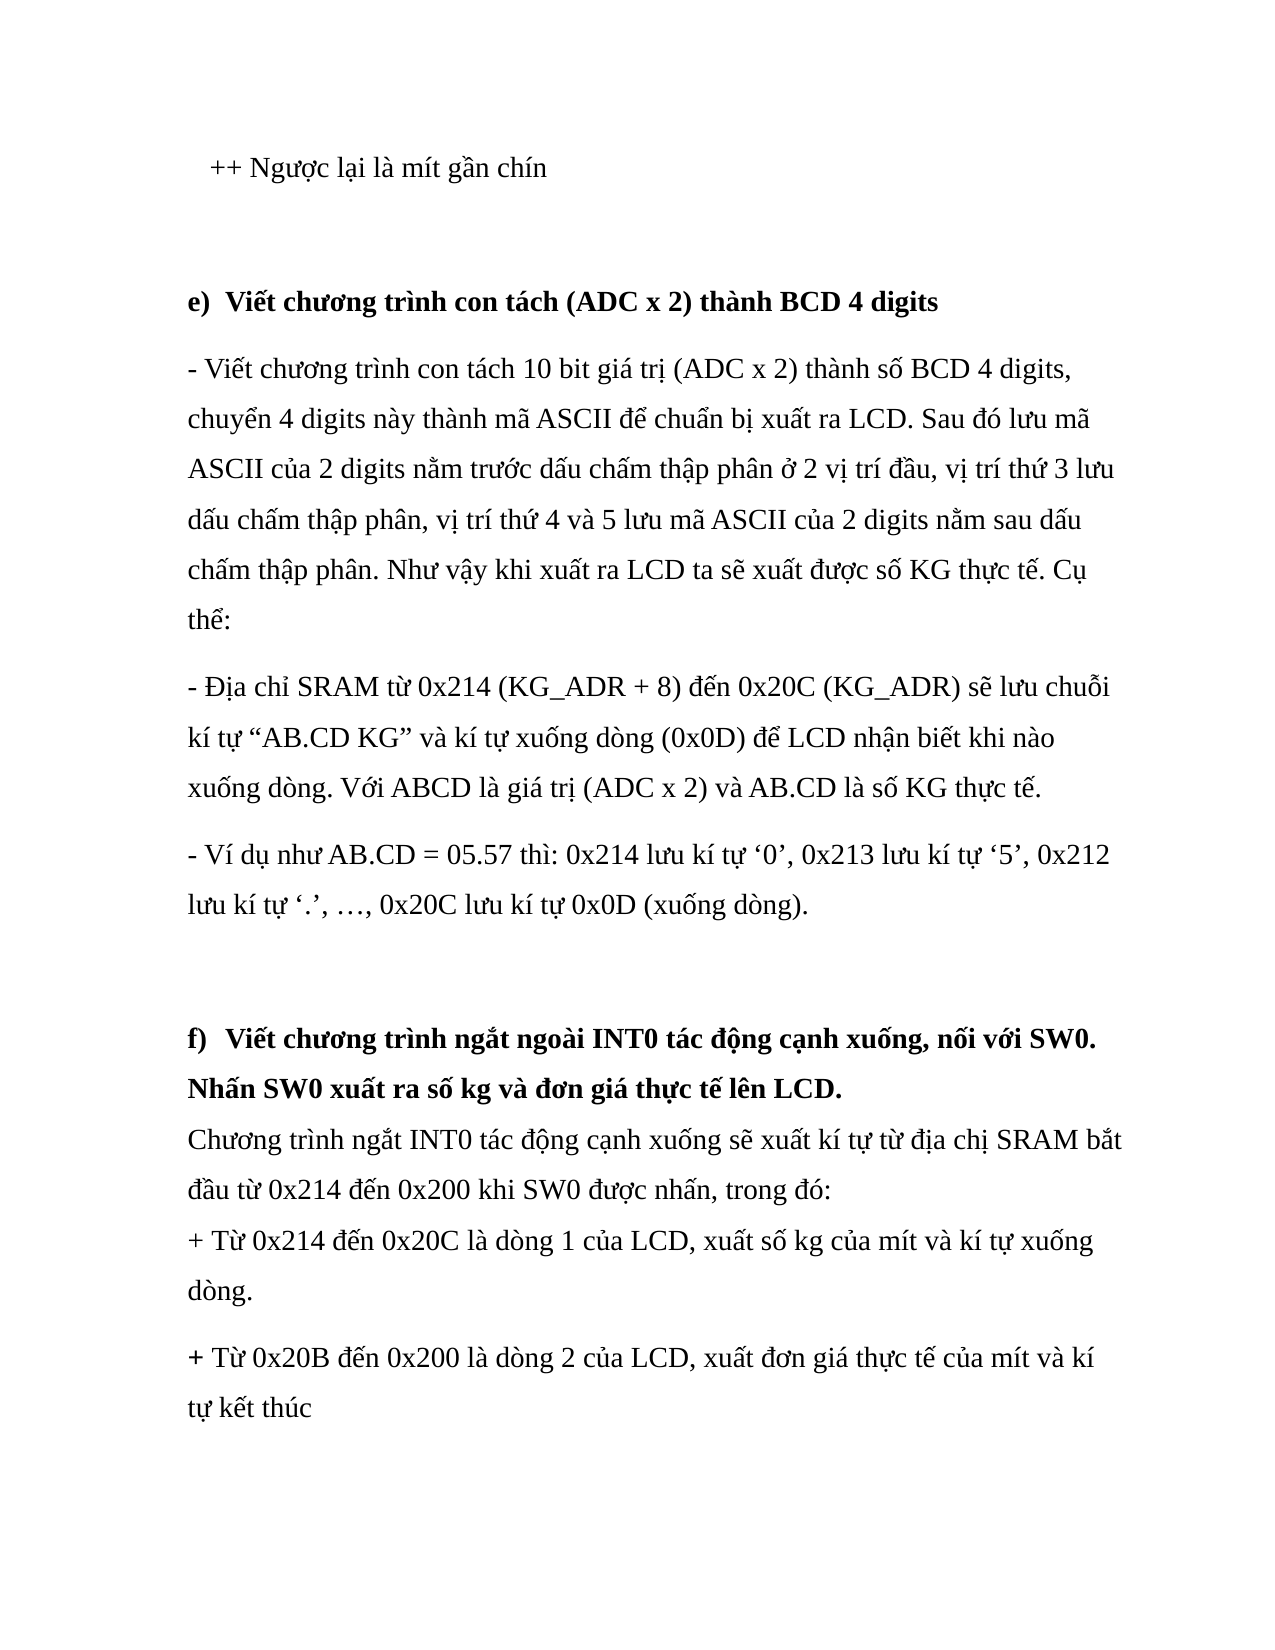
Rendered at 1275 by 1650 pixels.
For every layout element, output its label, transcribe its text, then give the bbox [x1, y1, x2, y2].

list Viết chương trình con tách (ADC x 2) thành BCD 4 digits [187, 284, 1125, 317]
text ++ Ngược lại là mít gần chín [187, 150, 1125, 183]
list Viết chương trình ngắt ngoài INT0 tác động cạnh xuống, nối với SW0. Nhấn SW0 xuất ra số kg và đơn giá thực tế lên LCD. [187, 1021, 1125, 1105]
text + Từ 0x20B đến 0x200 là dòng 2 của LCD, xuất đơn giá thực tế của mít và kí tự kết thúc [187, 1340, 1125, 1424]
list + Từ 0x214 đến 0x20C là dòng 1 của LCD, xuất số kg của mít và kí tự xuống dòng. [187, 1223, 1125, 1306]
text - Địa chỉ SRAM từ 0x214 (KG_ADR + 8) đến 0x20C (KG_ADR) sẽ lưu chuỗi kí tự “AB.CD KG” và kí tự xuống dòng (0x0D) để LCD nhận biết khi nào xuống dòng. Với ABCD là giá trị (ADC x 2) và AB.CD là số KG thực tế. [187, 669, 1125, 804]
list Chương trình ngắt INT0 tác động cạnh xuống sẽ xuất kí tự từ địa chị SRAM bắt đầu từ 0x214 đến 0x200 khi SW0 được nhấn, trong đó: [187, 1122, 1125, 1206]
text - Viết chương trình con tách 10 bit giá trị (ADC x 2) thành số BCD 4 digits, chuyển 4 digits này thành mã ASCII để chuẩn bị xuất ra LCD. Sau đó lưu mã ASCII của 2 digits nằm trước dấu chấm thập phân ở 2 vị trí đầu, vị trí thứ 3 lưu dấu chấm thập phân, vị trí thứ 4 và 5 lưu mã ASCII của 2 digits nằm sau dấu chấm thập phân. Như vậy khi xuất ra LCD ta sẽ xuất được số KG thực tế. Cụ thể: [187, 351, 1125, 636]
text - Ví dụ như AB.CD = 05.57 thì: 0x214 lưu kí tự ‘0’, 0x213 lưu kí tự ‘5’, 0x212 lưu kí tự ‘.’, …, 0x20C lưu kí tự 0x0D (xuống dòng). [187, 837, 1125, 921]
